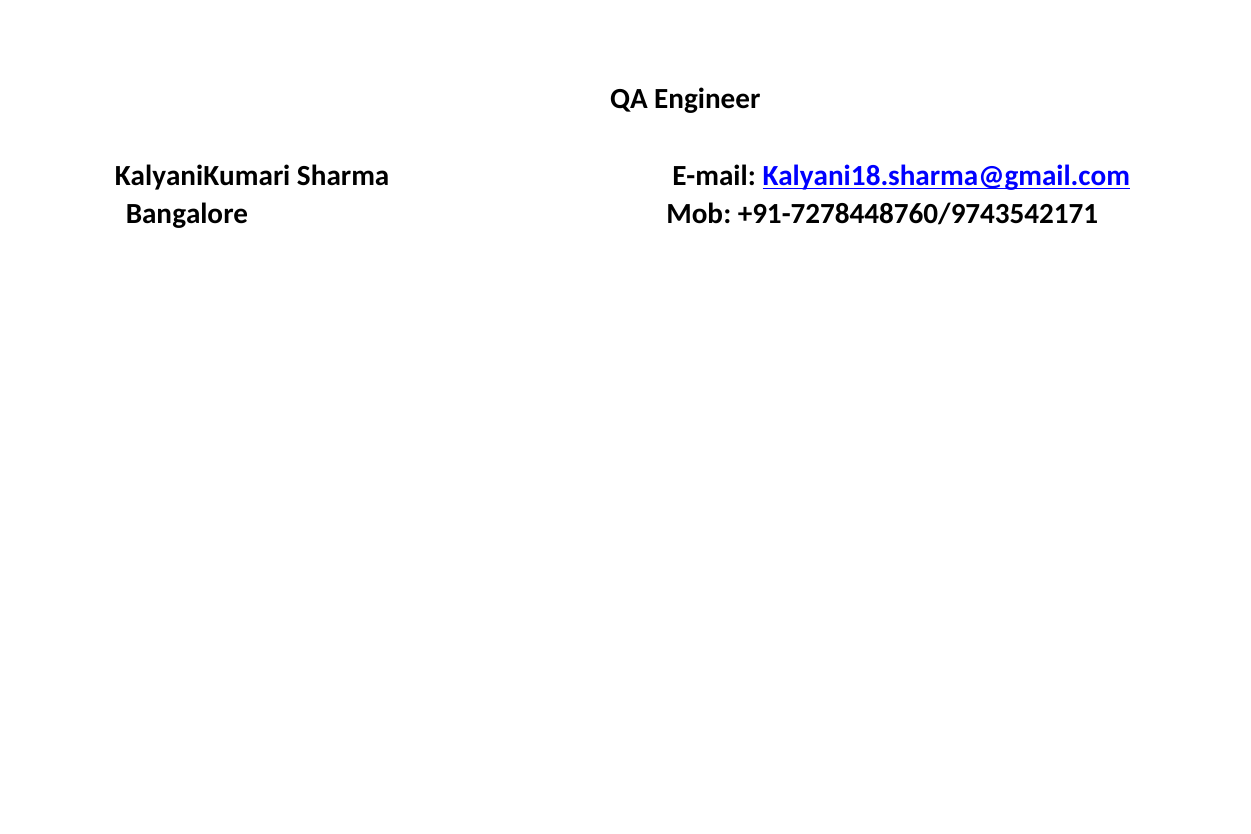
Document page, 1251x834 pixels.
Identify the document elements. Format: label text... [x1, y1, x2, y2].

text KalyaniKumari Sharma E-mail: Kalyani18.sharma@gmail.com [114, 157, 1250, 193]
text Bangalore Mob: +91-7278448760/9743542171 [114, 196, 1250, 231]
text QA Engineer [120, 80, 1250, 115]
